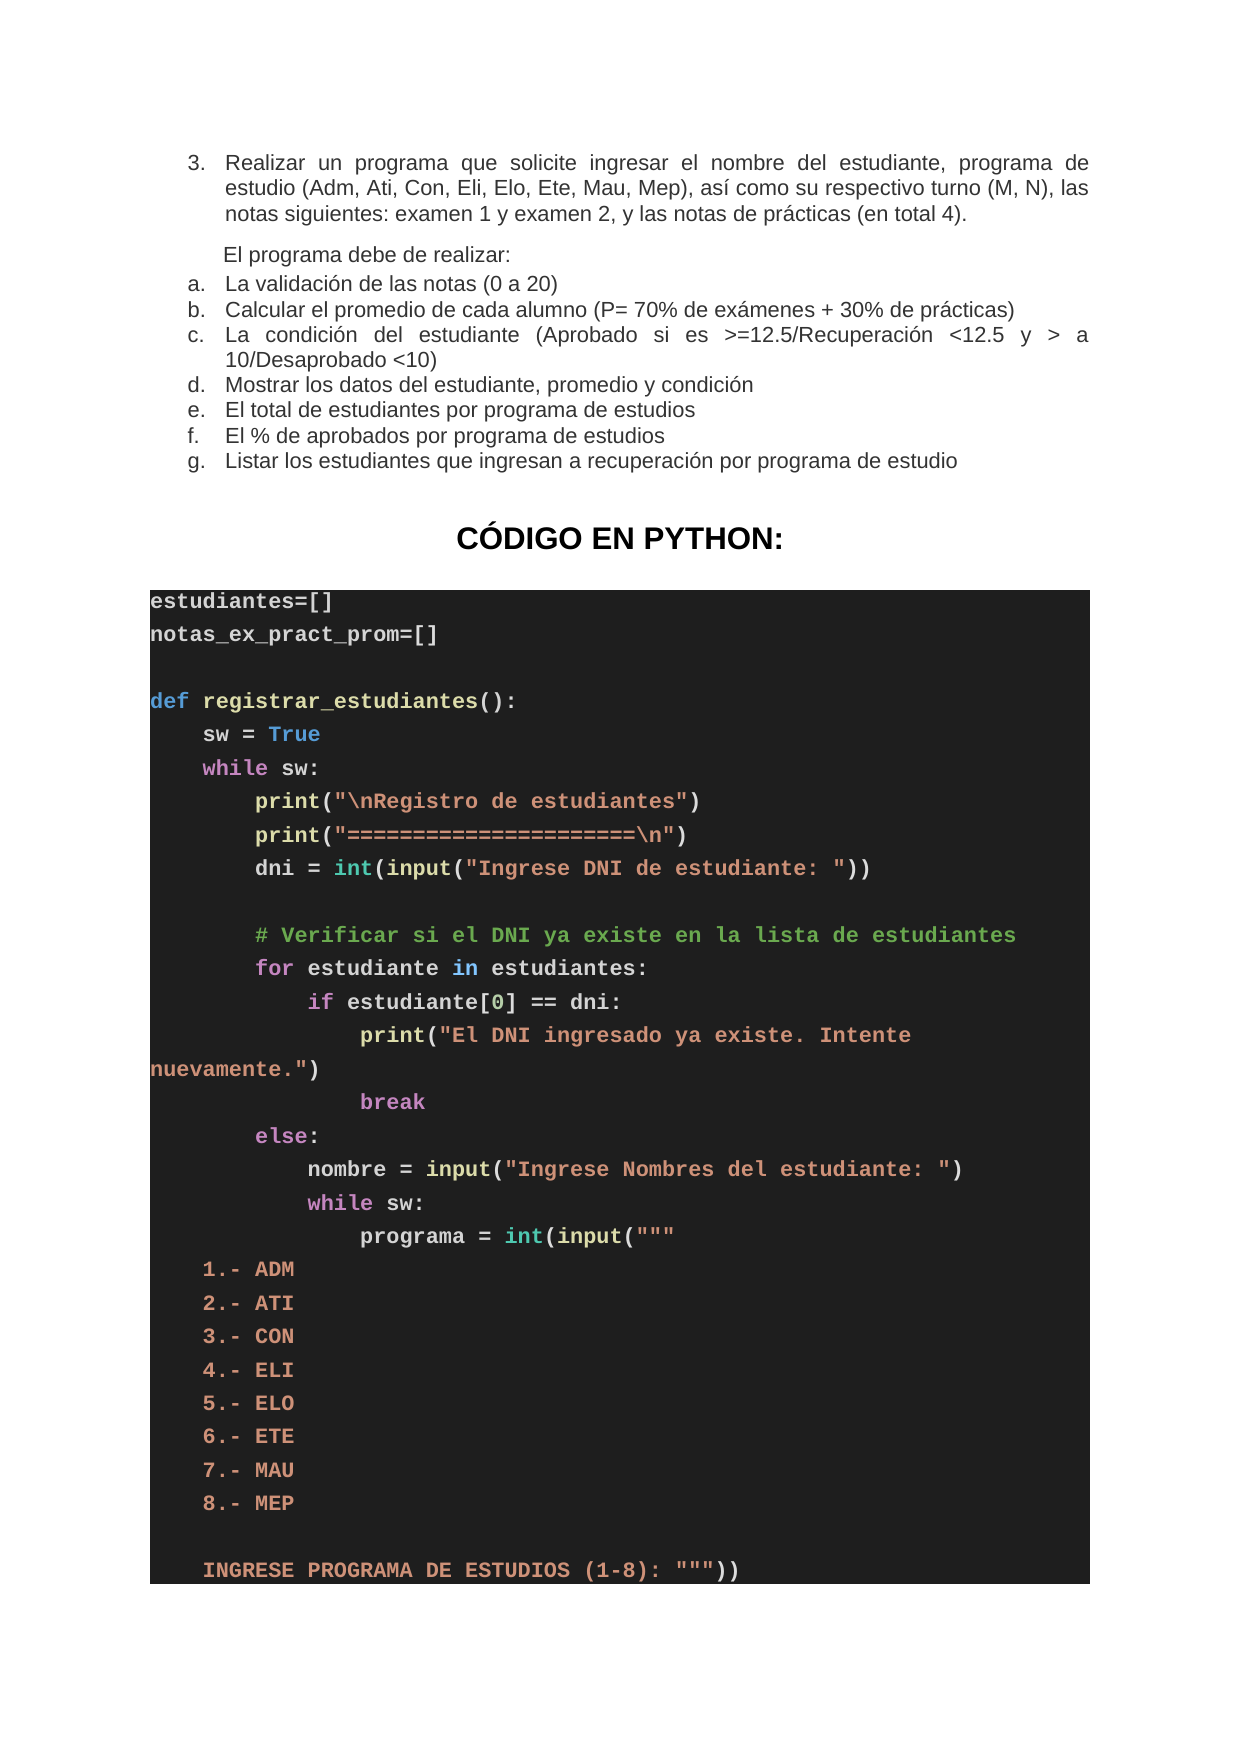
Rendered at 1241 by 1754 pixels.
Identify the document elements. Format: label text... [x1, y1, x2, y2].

text 2.- ATI [150, 1292, 1090, 1317]
text sw = True [150, 723, 1090, 748]
text 7.- MAU [150, 1459, 1090, 1484]
text print("\nRegistro de estudiantes") [150, 790, 1090, 815]
text El programa debe de realizar: [223, 242, 1090, 267]
text estudiantes=[] [150, 590, 1090, 614]
text programa = int(input(""" [150, 1225, 1090, 1250]
text while sw: [150, 757, 1090, 782]
list La validación de las notas (0 a 20) [187, 271, 1090, 296]
text 5.- ELO [150, 1392, 1090, 1417]
text def registrar_estudiantes(): [150, 690, 1090, 715]
text INGRESE PROGRAMA DE ESTUDIOS (1-8): """)) [150, 1559, 1090, 1584]
text break [150, 1091, 1090, 1116]
text # Verificar si el DNI ya existe en la lista de estudiantes [150, 924, 1090, 949]
text else: [150, 1125, 1090, 1149]
text while sw: [150, 1192, 1090, 1216]
list Realizar un programa que solicite ingresar el nombre del estudiante, programa de estudio (Adm, Ati, Con, Eli, Elo, Ete, Mau, Mep), así como su respectivo turno (M, N), las notas siguientes: examen 1 y examen 2, y las notas de prácticas (en total 4). [187, 150, 1090, 226]
list Mostrar los datos del estudiante, promedio y condición [187, 372, 1090, 397]
text 6.- ETE [150, 1426, 1090, 1451]
text if estudiante[0] == dni: [150, 991, 1090, 1016]
list Calcular el promedio de cada alumno (P= 70% de exámenes + 30% de prácticas) [187, 296, 1090, 322]
text 4.- ELI [150, 1359, 1090, 1384]
list La condición del estudiante (Aprobado si es >=12.5/Recuperación <12.5 y > a 10/Desaprobado <10) [187, 322, 1090, 372]
text 8.- MEP [150, 1493, 1090, 1517]
text 1.- ADM [150, 1258, 1090, 1283]
text CÓDIGO EN PYTHON: [150, 520, 1090, 586]
text dni = int(input("Ingrese DNI de estudiante: ")) [150, 857, 1090, 882]
text print("======================\n") [150, 824, 1090, 849]
list El % de aprobados por programa de estudios [187, 422, 1090, 448]
list Listar los estudiantes que ingresan a recuperación por programa de estudio [187, 448, 1090, 473]
text 3.- CON [150, 1325, 1090, 1350]
text notas_ex_pract_prom=[] [150, 623, 1090, 648]
text print("El DNI ingresado ya existe. Intente nuevamente.") [150, 1024, 1090, 1083]
text for estudiante in estudiantes: [150, 958, 1090, 982]
text nombre = input("Ingrese Nombres del estudiante: ") [150, 1158, 1090, 1183]
list El total de estudiantes por programa de estudios [187, 397, 1090, 422]
